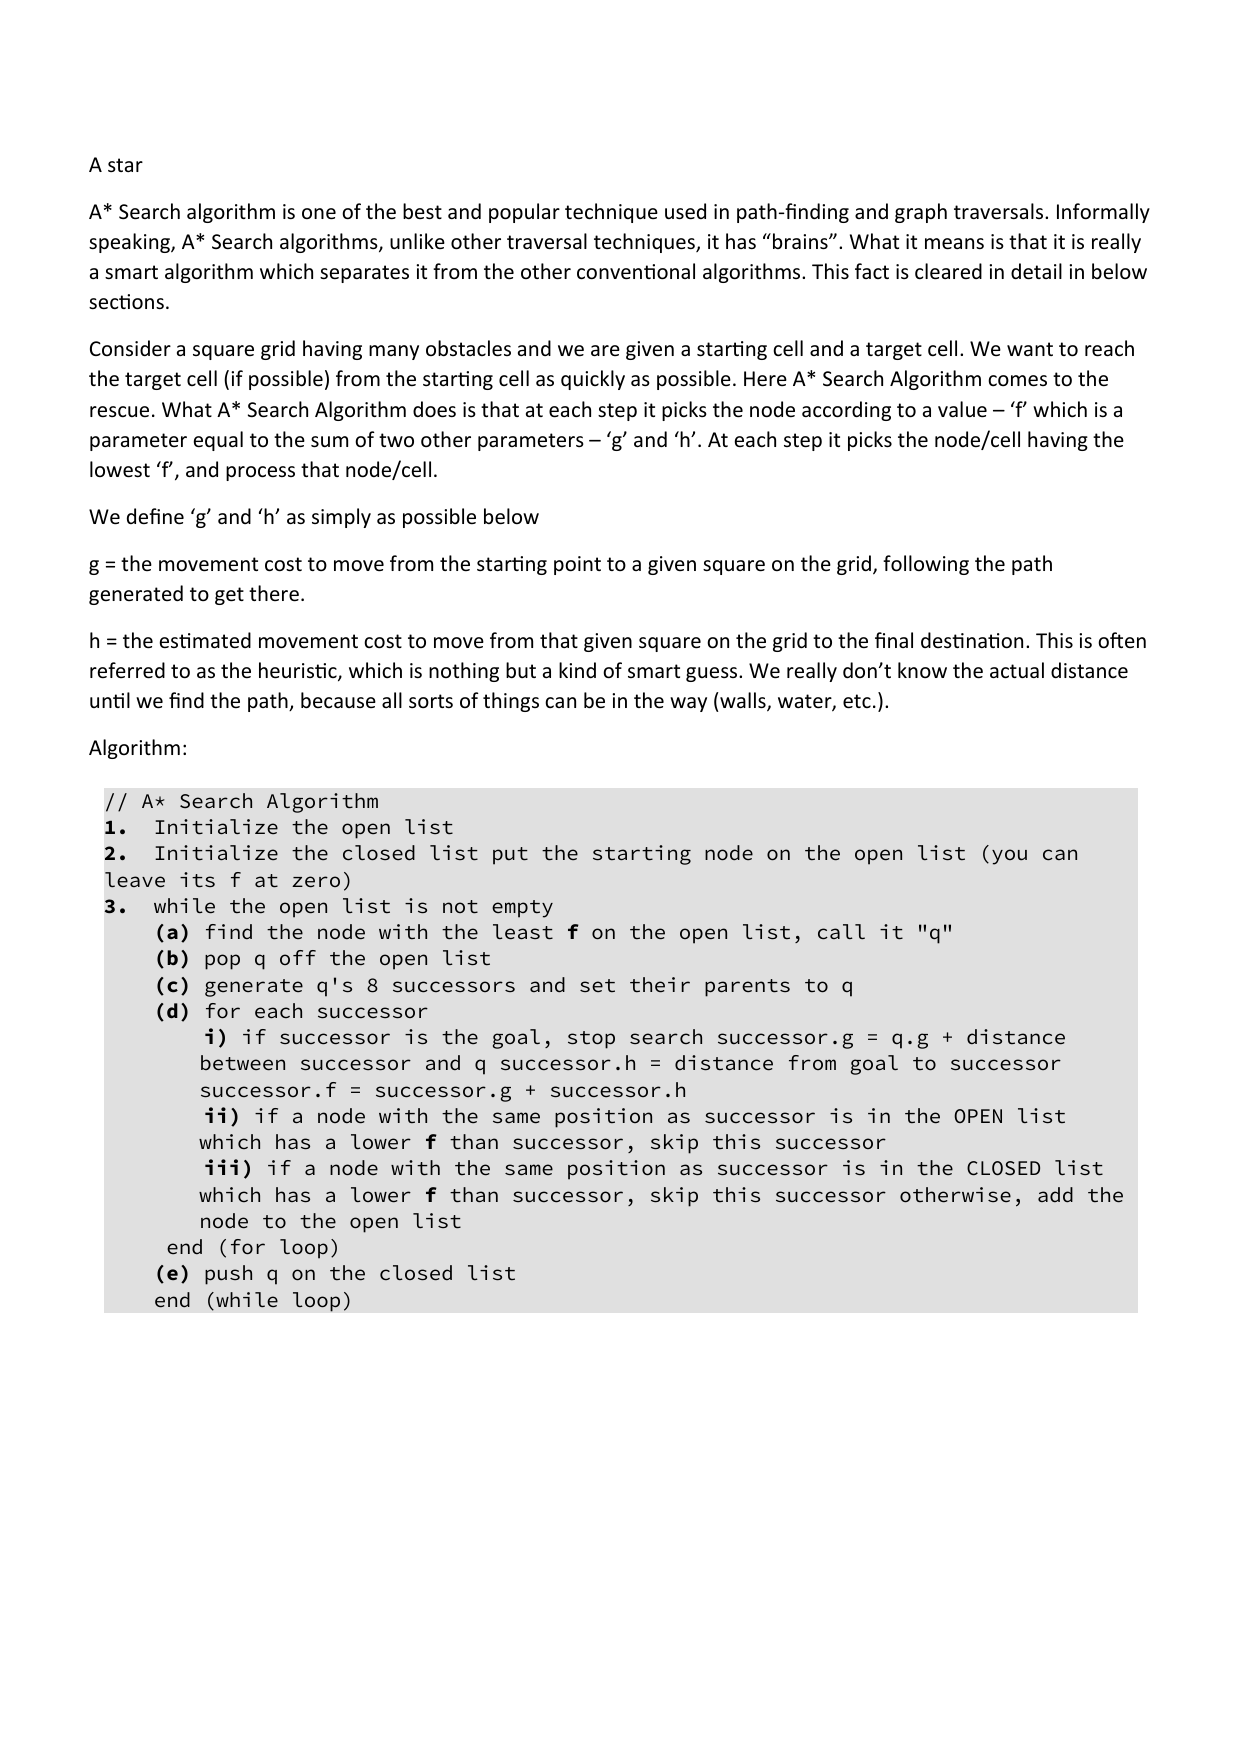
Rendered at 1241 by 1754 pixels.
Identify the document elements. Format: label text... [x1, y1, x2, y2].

text Algorithm: [89, 733, 1152, 761]
text A* Search algorithm is one of the best and popular technique used in path-finding and graph traversals. Informally speaking, A* Search algorithms, unlike other traversal techniques, it has “brains”. What it means is that it is really a smart algorithm which separates it from the other conventional algorithms. This fact is cleared in detail in below sections. [89, 197, 1152, 316]
text Consider a square grid having many obstacles and we are given a starting cell and a target cell. We want to reach the target cell (if possible) from the starting cell as quickly as possible. Here A* Search Algorithm comes to the rescue. What A* Search Algorithm does is that at each step it picks the node according to a value – ‘f’ which is a parameter equal to the sum of two other parameters – ‘g’ and ‘h’. At each step it picks the node/cell having the lowest ‘f’, and process that node/cell. [89, 334, 1152, 483]
text h = the estimated movement cost to move from that given square on the grid to the final destination. This is often referred to as the heuristic, which is nothing but a kind of smart guess. We really don’t know the actual distance until we find the path, because all sorts of things can be in the way (walls, water, etc.). [89, 626, 1152, 714]
text g = the movement cost to move from the starting point to a given square on the grid, following the path generated to get there. [89, 549, 1152, 607]
text We define ‘g’ and ‘h’ as simply as possible below [89, 502, 1152, 530]
text A star [89, 150, 1152, 178]
